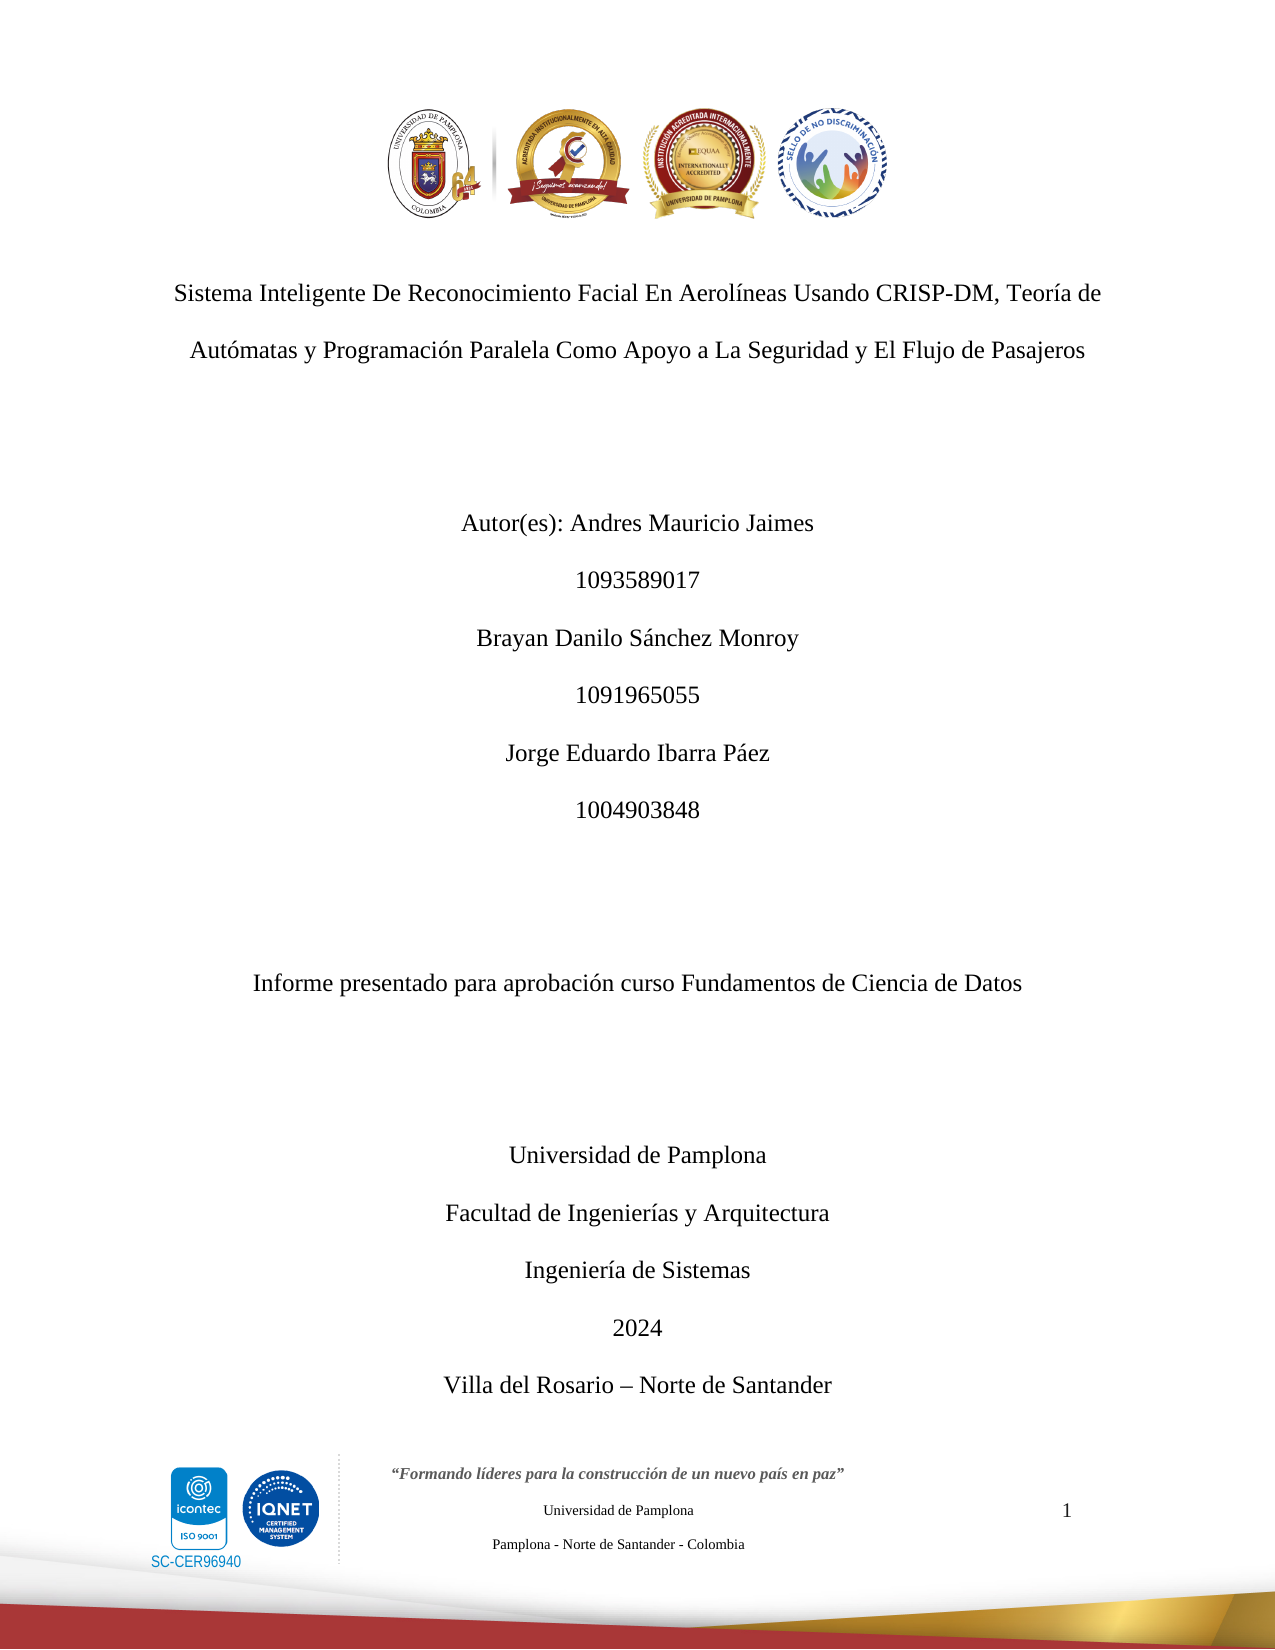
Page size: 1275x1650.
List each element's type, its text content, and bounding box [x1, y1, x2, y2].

text 2024 [148, 1313, 1127, 1341]
text Sistema Inteligente De Reconocimiento Facial En Aerolíneas Usando CRISP-DM, Teoría de Autómatas y Programación Paralela Como Apoyo a La Seguridad y El Flujo de Pasajeros [148, 278, 1127, 364]
text Jorge Eduardo Ibarra Páez [148, 738, 1127, 766]
text 1091965055 [148, 680, 1127, 709]
text Informe presentado para aprobación curso Fundamentos de Ciencia de Datos [148, 968, 1127, 996]
text Brayan Danilo Sánchez Monroy [148, 623, 1127, 651]
picture [383, 98, 892, 229]
text 1093589017 [148, 565, 1127, 594]
picture [0, 1464, 1275, 1649]
text Ingeniería de Sistemas [148, 1255, 1127, 1284]
text Universidad de Pamplona [148, 1140, 1127, 1169]
text Autor(es): Andres Mauricio Jaimes [148, 508, 1127, 536]
text Villa del Rosario – Norte de Santander [148, 1370, 1127, 1399]
text 1004903848 [148, 795, 1127, 824]
text Facultad de Ingenierías y Arquitectura [148, 1198, 1127, 1226]
